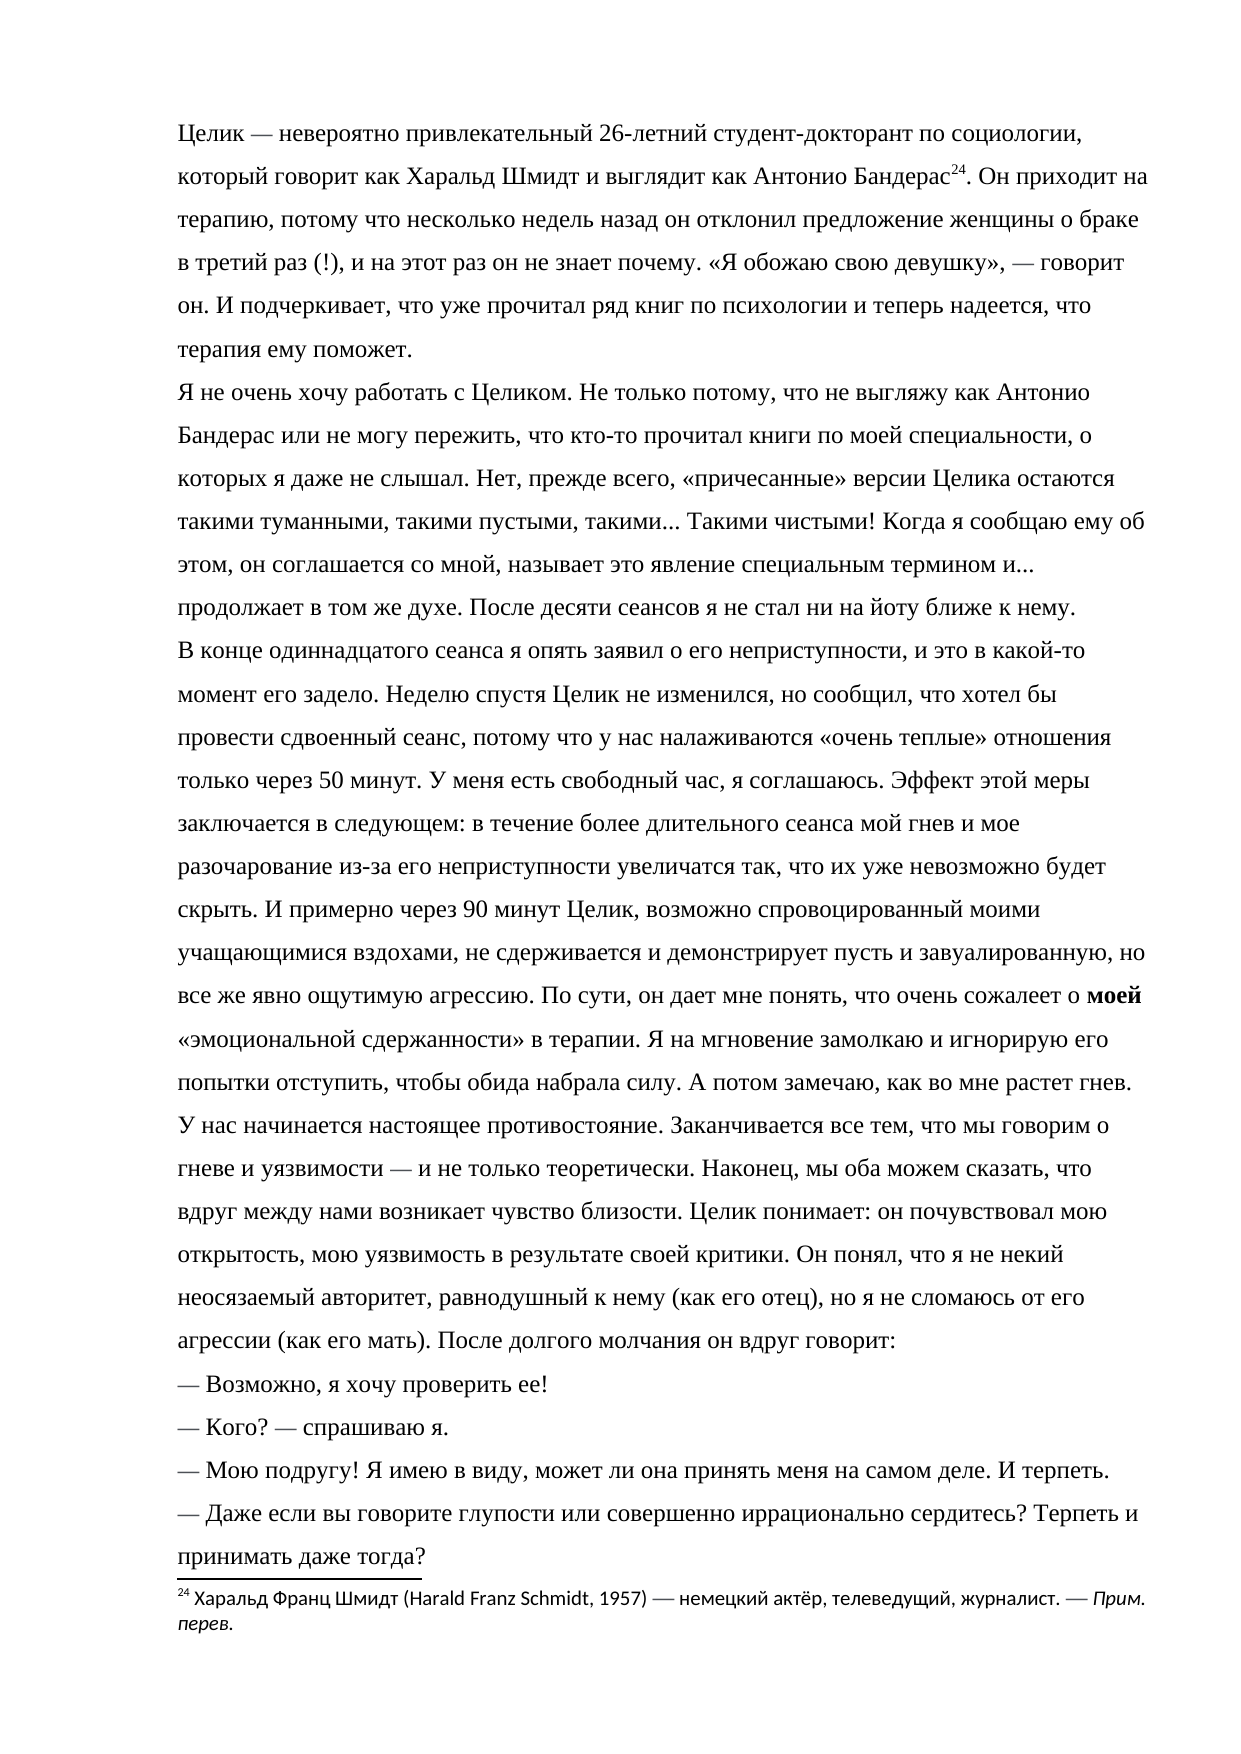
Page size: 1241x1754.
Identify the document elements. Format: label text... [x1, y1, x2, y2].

text Целик — невероятно привлекательный 26-летний студент-докторант по социологии, который говорит как Харальд Шмидт и выглядит как Антонио Бандерас. Он приходит на терапию, потому что несколько недель назад он отклонил предложение женщины о браке в третий раз (!), и на этот раз он не знает почему. «Я обожаю свою девушку», — говорит он. И подчеркивает, что уже прочитал ряд книг по психологии и теперь надеется, что терапия ему поможет. [177, 118, 1152, 362]
text — Кого? — спрашиваю я. [177, 1412, 1152, 1441]
text Я не очень хочу работать с Целиком. Не только потому, что не выгляжу как Антонио Бандерас или не могу пережить, что кто-то прочитал книги по моей специальности, о которых я даже не слышал. Нет, прежде всего, «причесанные» версии Целика остаются такими туманными, такими пустыми, такими... Такими чистыми! Когда я сообщаю ему об этом, он соглашается со мной, называет это явление специальным термином и... продолжает в том же духе. После десяти сеансов я не стал ни на йоту ближе к нему. [177, 377, 1152, 621]
text — Даже если вы говорите глупости или совершенно иррационально сердитесь? Терпеть и принимать даже тогда? [177, 1498, 1152, 1570]
text — Мою подругу! Я имею в виду, может ли она принять меня на самом деле. И терпеть. [177, 1455, 1152, 1484]
text — Возможно, я хочу проверить ее! [177, 1369, 1152, 1397]
text В конце одиннадцатого сеанса я опять заявил о его неприступности, и это в какой-то момент его задело. Неделю спустя Целик не изменился, но сообщил, что хотел бы провести сдвоенный сеанс, потому что у нас налаживаются «очень теплые» отношения только через 50 минут. У меня есть свободный час, я соглашаюсь. Эффект этой меры заключается в следующем: в течение более длительного сеанса мой гнев и мое разочарование из-за его неприступности увеличатся так, что их уже невозможно будет скрыть. И примерно через 90 минут Целик, возможно спровоцированный моими учащающимися вздохами, не сдерживается и демонстрирует пусть и завуалированную, но все же явно ощутимую агрессию. По сути, он дает мне понять, что очень сожалеет о моей «эмоциональной сдержанности» в терапии. Я на мгновение замолкаю и игнорирую его попытки отступить, чтобы обида набрала силу. А потом замечаю, как во мне растет гнев. У нас начинается настоящее противостояние. Заканчивается все тем, что мы говорим о гневе и уязвимости — и не только теоретически. Наконец, мы оба можем сказать, что вдруг между нами возникает чувство близости. Целик понимает: он почувствовал мою открытость, мою уязвимость в результате своей критики. Он понял, что я не некий неосязаемый авторитет, равнодушный к нему (как его отец), но я не сломаюсь от его агрессии (как его мать). После долгого молчания он вдруг говорит: [177, 636, 1152, 1354]
